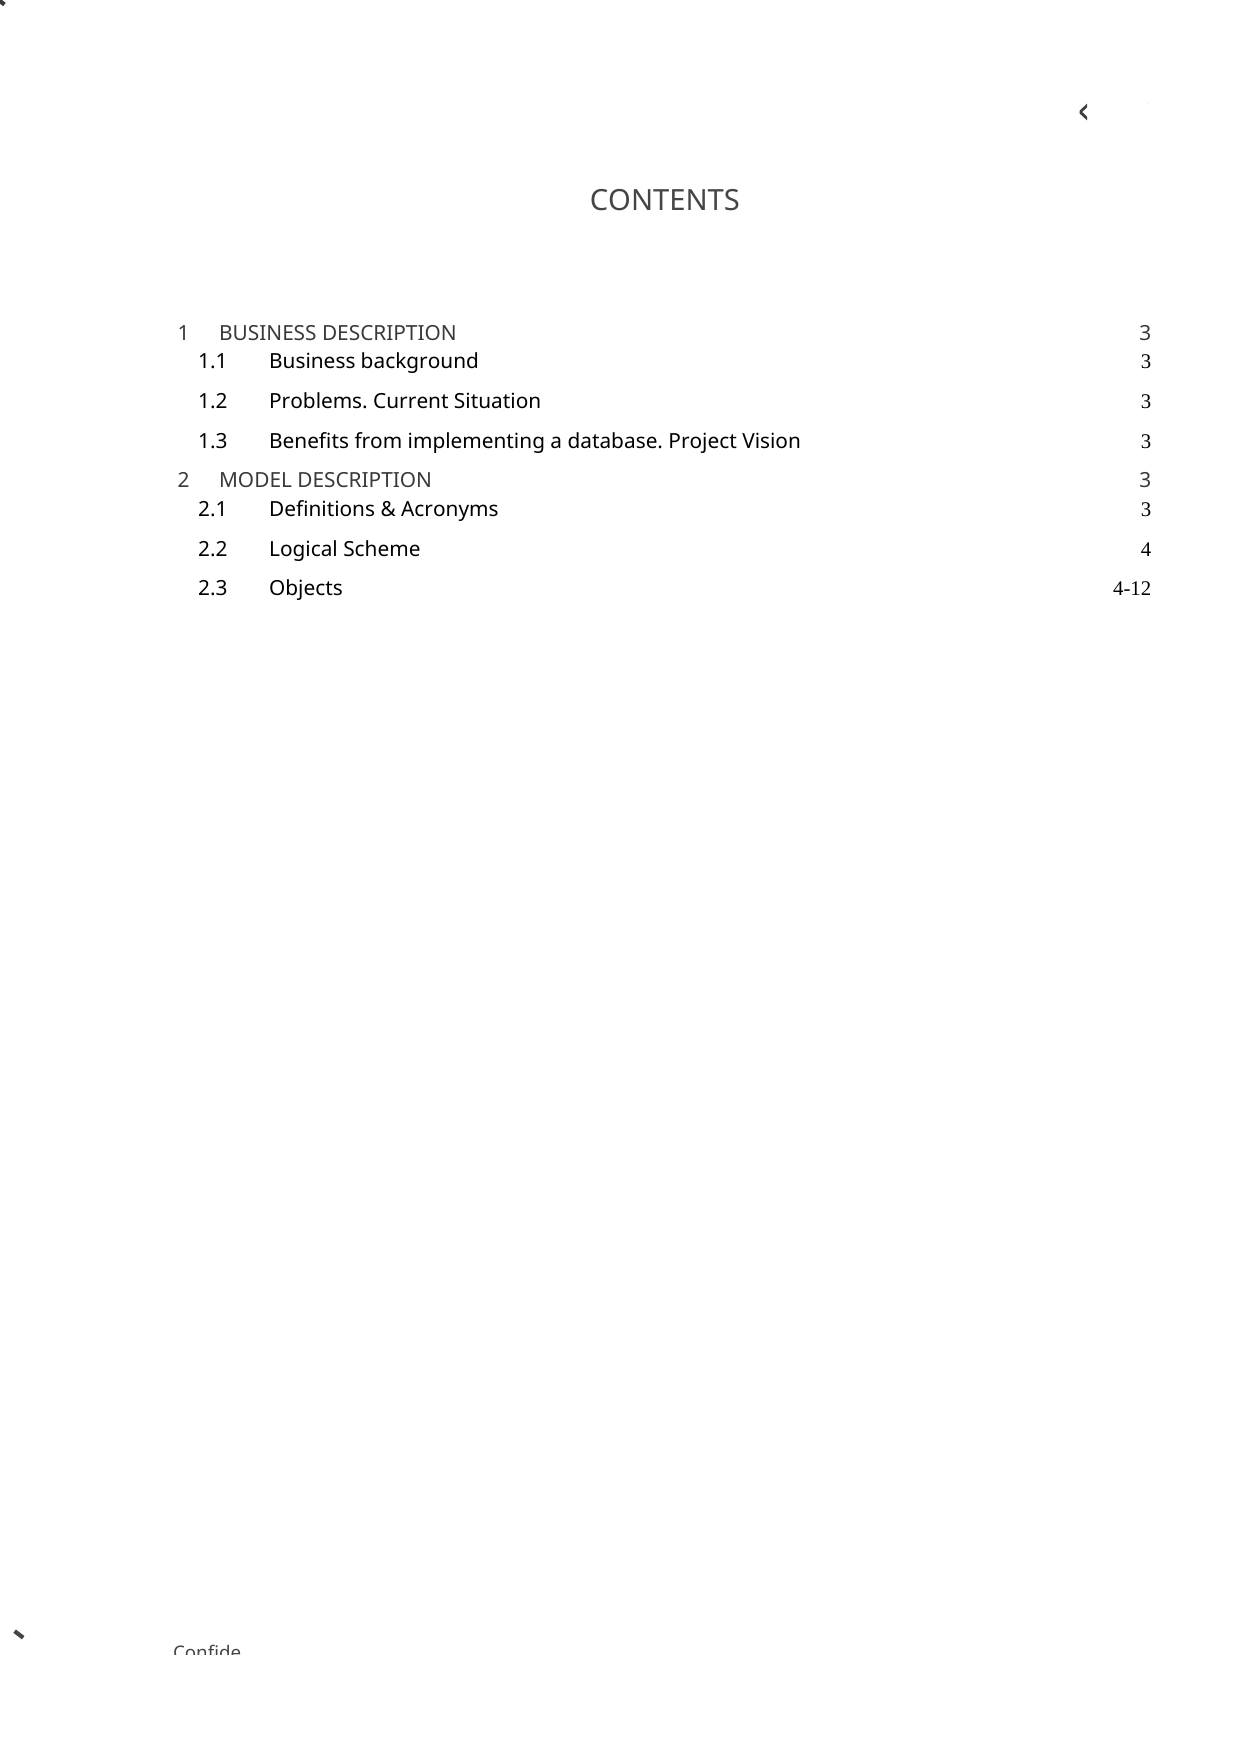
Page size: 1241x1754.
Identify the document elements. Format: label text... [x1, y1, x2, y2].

list BUSINESS DESCRIPTION 3 [177, 319, 1163, 346]
list Benefits from implementing a database. Project Vision 3 [198, 426, 1163, 454]
list Business background 3 [198, 347, 1163, 375]
text CONTENTS [573, 179, 756, 218]
list Objects 4-12 [198, 573, 1163, 602]
list Logical Scheme 4 [198, 534, 1163, 562]
list MODEL DESCRIPTION 3 [177, 465, 1163, 493]
list Problems. Current Situation 3 [198, 386, 1163, 415]
list Definitions & Acronyms 3 [198, 494, 1163, 522]
